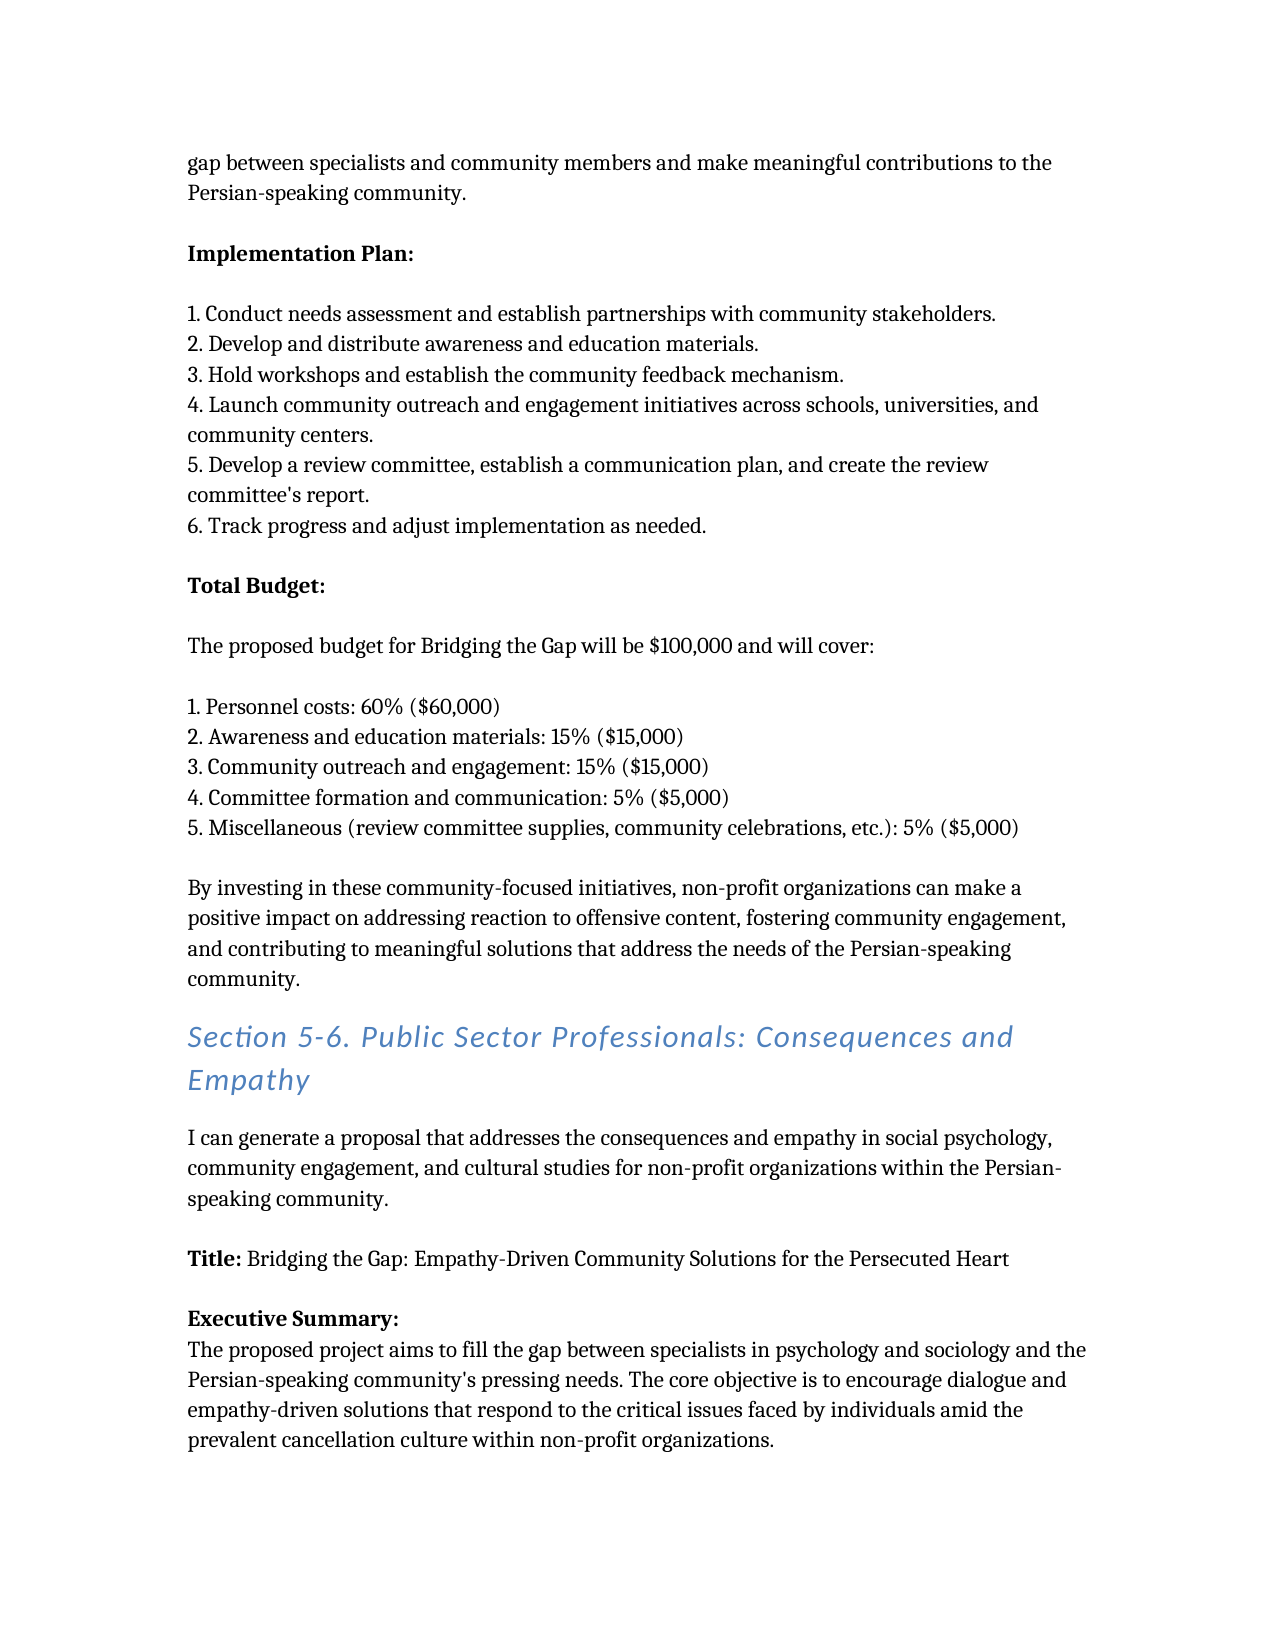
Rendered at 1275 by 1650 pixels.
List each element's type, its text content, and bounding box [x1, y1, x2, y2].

subtitle Section 5-6. Public Sector Professionals: Consequences and Empathy [187, 1017, 1087, 1098]
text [187, 150, 1087, 992]
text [187, 1125, 1087, 1484]
